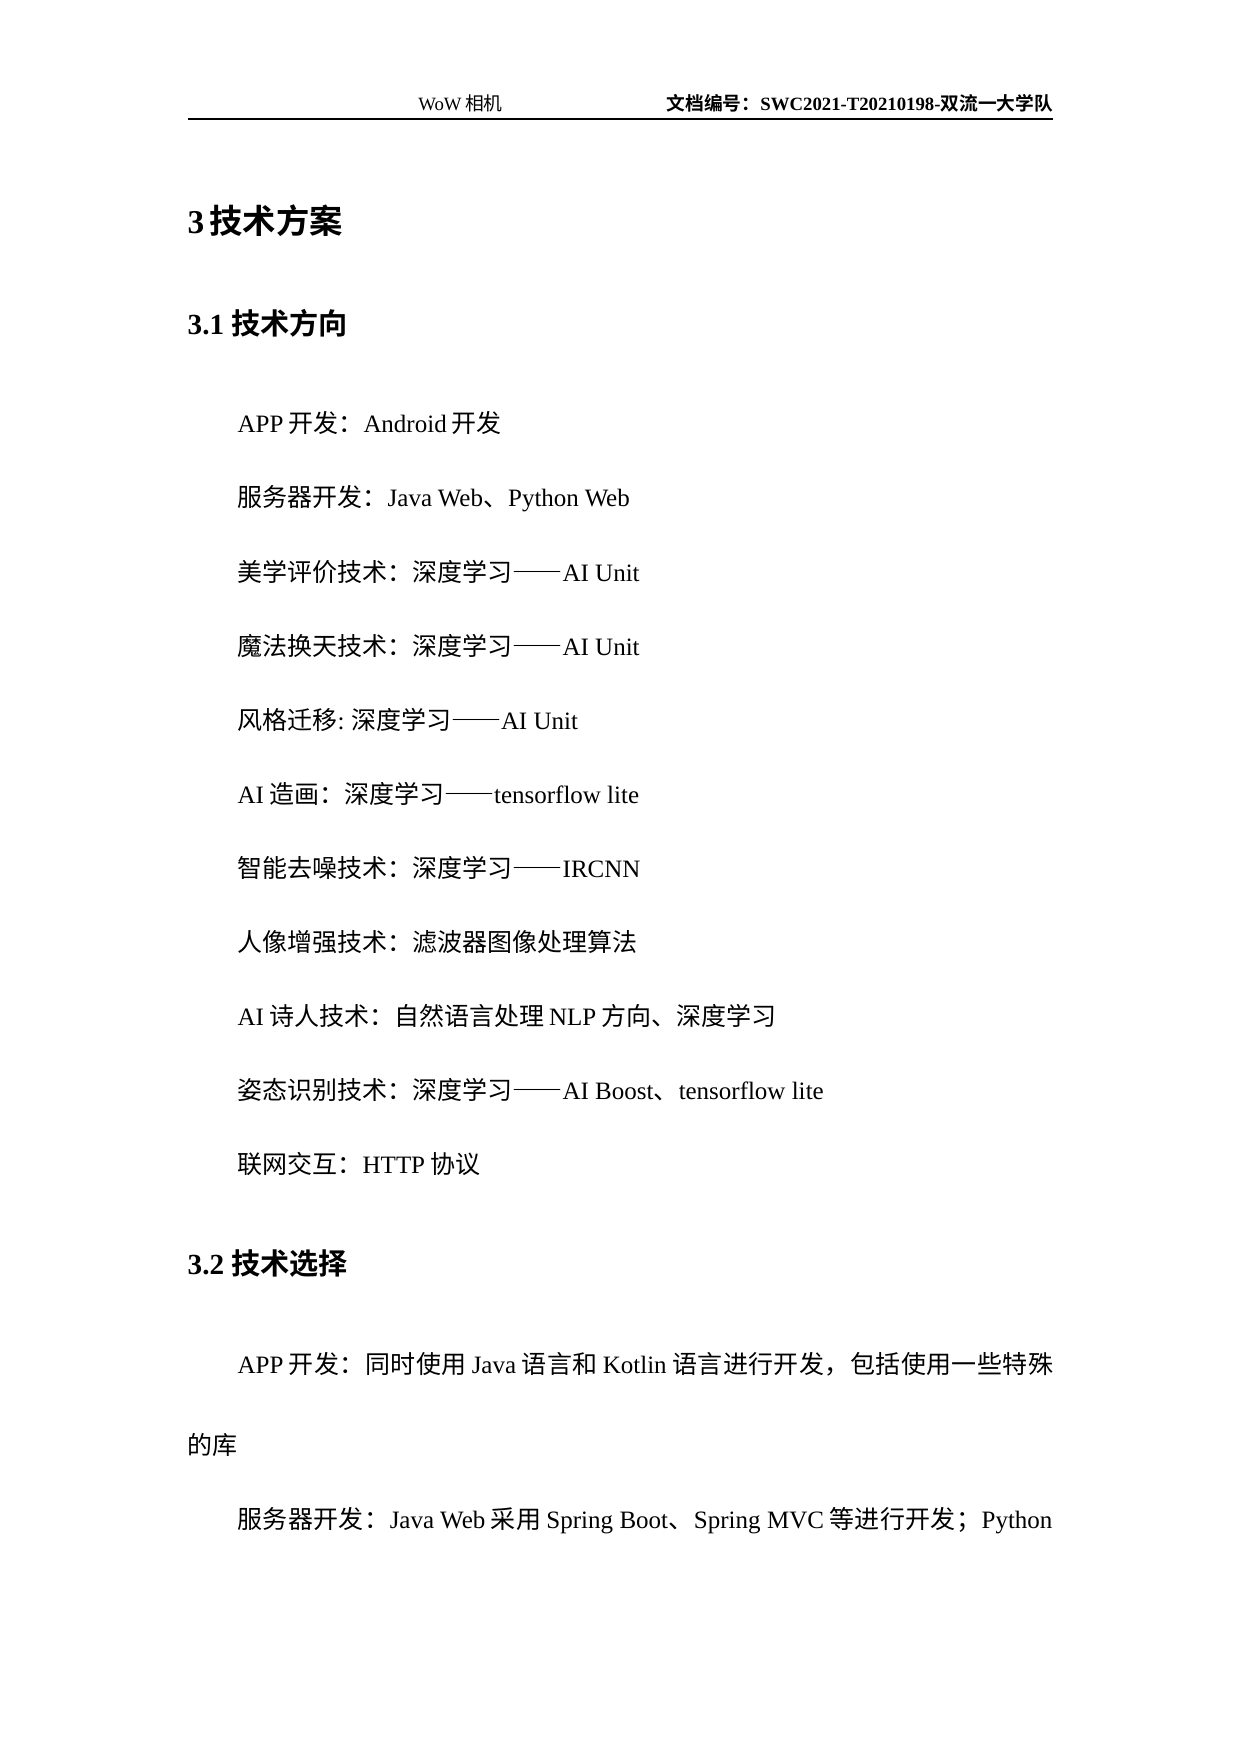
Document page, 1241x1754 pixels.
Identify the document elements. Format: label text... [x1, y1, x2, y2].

subtitle 技术方向 [187, 289, 1053, 354]
text 服务器开发：Java Web、Python Web [187, 463, 1053, 528]
text 风格迁移: 深度学习——AI Unit [187, 686, 1053, 751]
text APP开发：Android开发 [187, 389, 1053, 454]
subtitle 技术选择 [187, 1229, 1053, 1294]
text 魔法换天技术：深度学习——AI Unit [187, 612, 1053, 677]
subtitle 技术方案 [187, 187, 1053, 252]
text AI造画：深度学习——tensorflow lite [187, 760, 1053, 825]
text 智能去噪技术：深度学习——IRCNN [187, 834, 1053, 899]
text APP开发：同时使用Java语言和Kotlin语言进行开发，包括使用一些特殊的库 [187, 1330, 1053, 1476]
text AI诗人技术：自然语言处理NLP方向、深度学习 [187, 982, 1053, 1047]
text 人像增强技术：滤波器图像处理算法 [187, 908, 1053, 973]
text 姿态识别技术：深度学习——AI Boost、tensorflow lite [187, 1056, 1053, 1121]
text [187, 1485, 1053, 1550]
text 联网交互：HTTP协议 [187, 1130, 1053, 1195]
text 美学评价技术：深度学习——AI Unit [187, 538, 1053, 603]
